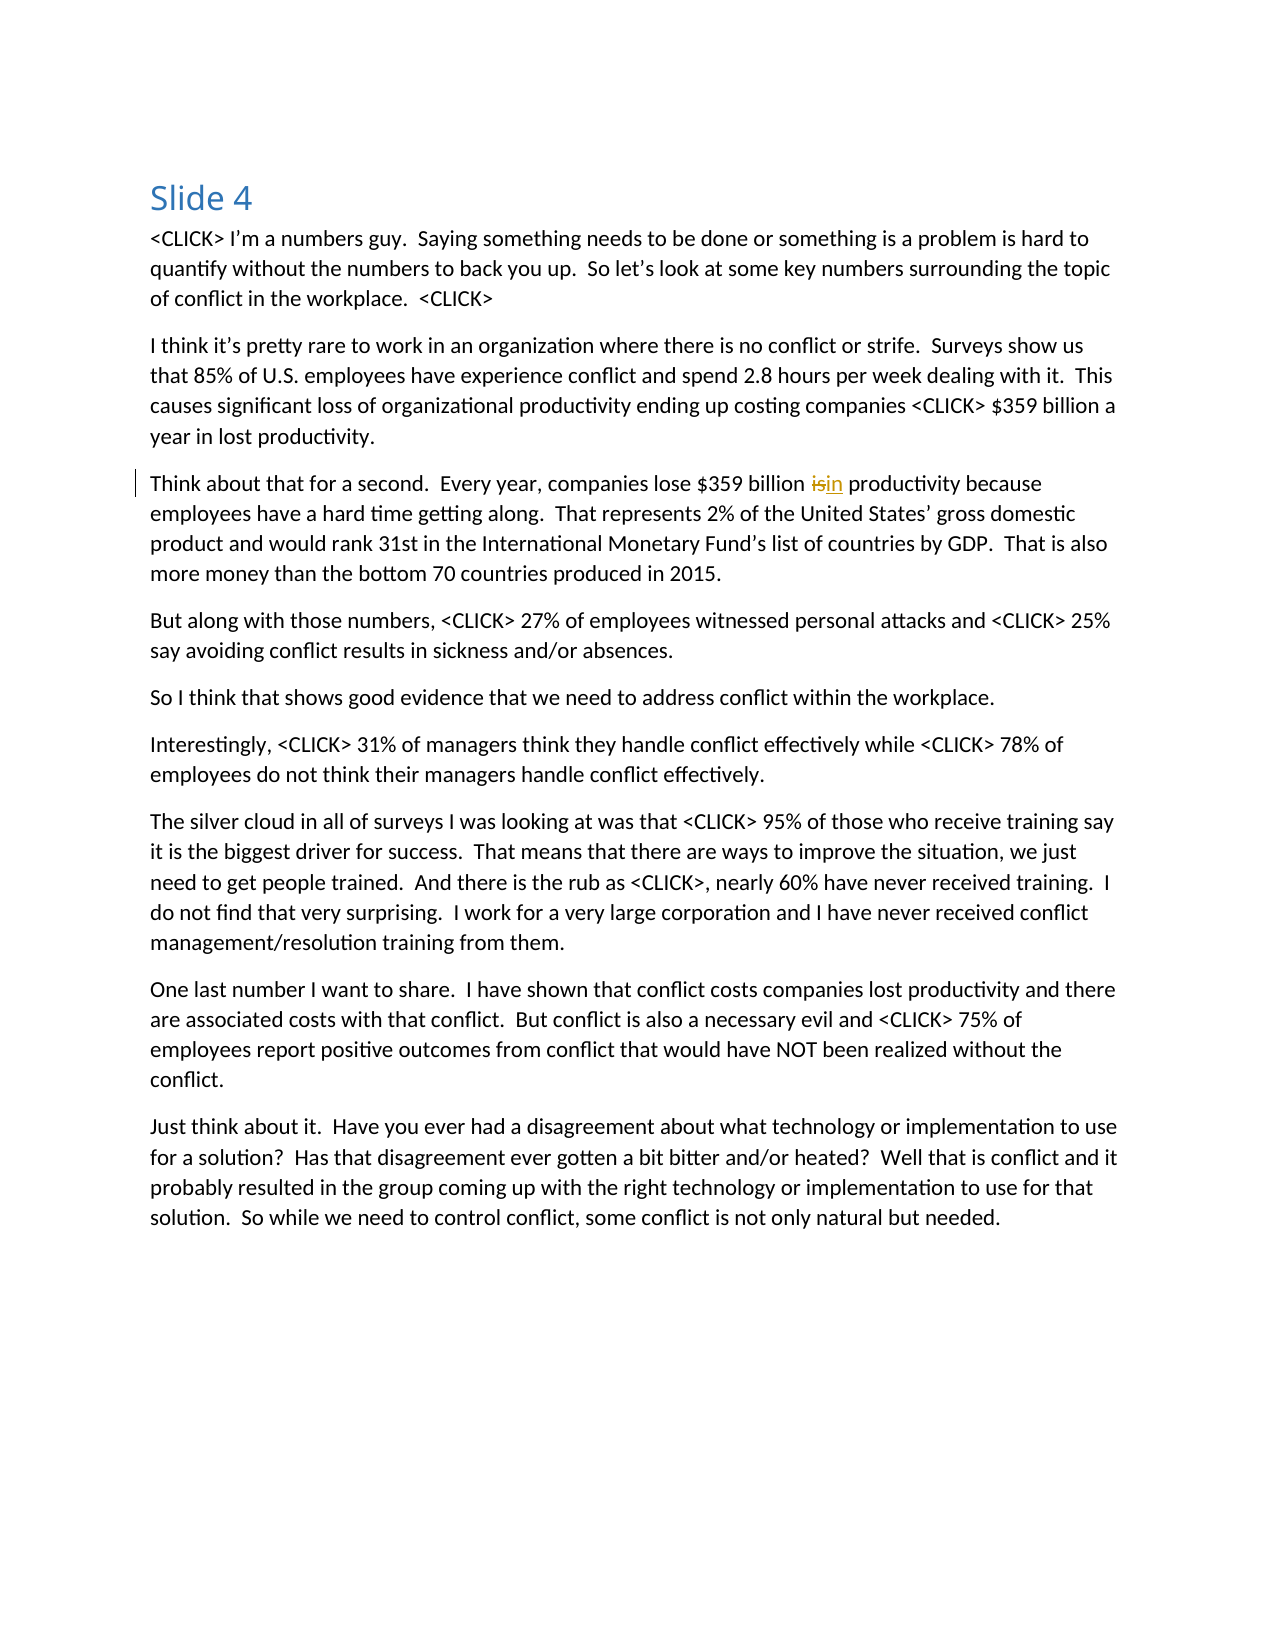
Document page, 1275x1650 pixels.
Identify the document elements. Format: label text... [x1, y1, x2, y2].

text Think about that for a second. Every year, companies lose $359 billion productivity because employees have a hard time getting along. That represents 2% of the United States’ gross domestic product and would rank 31st in the International Monetary Fund’s list of countries by GDP. That is also more money than the bottom 70 countries produced in 2015. [150, 469, 1125, 587]
text But along with those numbers, <CLICK> 27% of employees witnessed personal attacks and <CLICK> 25% say avoiding conflict results in sickness and/or absences. [150, 606, 1125, 664]
text So I think that shows good evidence that we need to address conflict within the workplace. [150, 683, 1125, 711]
subtitle Slide 4 [150, 175, 1125, 220]
text One last number I want to share. I have shown that conflict costs companies lost productivity and there are associated costs with that conflict. But conflict is also a necessary evil and <CLICK> 75% of employees report positive outcomes from conflict that would have NOT been realized without the conflict. [150, 975, 1125, 1094]
text I think it’s pretty rare to work in an organization where there is no conflict or strife. Surveys show us that 85% of U.S. employees have experience conflict and spend 2.8 hours per week dealing with it. This causes significant loss of organizational productivity ending up costing companies <CLICK> $359 billion a year in lost productivity. [150, 331, 1125, 450]
text <CLICK> I’m a numbers guy. Saying something needs to be done or something is a problem is hard to quantify without the numbers to back you up. So let’s look at some key numbers surrounding the topic of conflict in the workplace. <CLICK> [150, 224, 1125, 312]
text Interestingly, <CLICK> 31% of managers think they handle conflict effectively while <CLICK> 78% of employees do not think their managers handle conflict effectively. [150, 730, 1125, 788]
text The silver cloud in all of surveys I was looking at was that <CLICK> 95% of those who receive training say it is the biggest driver for success. That means that there are ways to improve the situation, we just need to get people trained. And there is the rub as <CLICK>, nearly 60% have never received training. I do not find that very surprising. I work for a very large corporation and I have never received conflict management/resolution training from them. [150, 807, 1125, 956]
text Just think about it. Have you ever had a disagreement about what technology or implementation to use for a solution? Has that disagreement ever gotten a bit bitter and/or heated? Well that is conflict and it probably resulted in the group coming up with the right technology or implementation to use for that solution. So while we need to control conflict, some conflict is not only natural but needed. [150, 1112, 1125, 1231]
